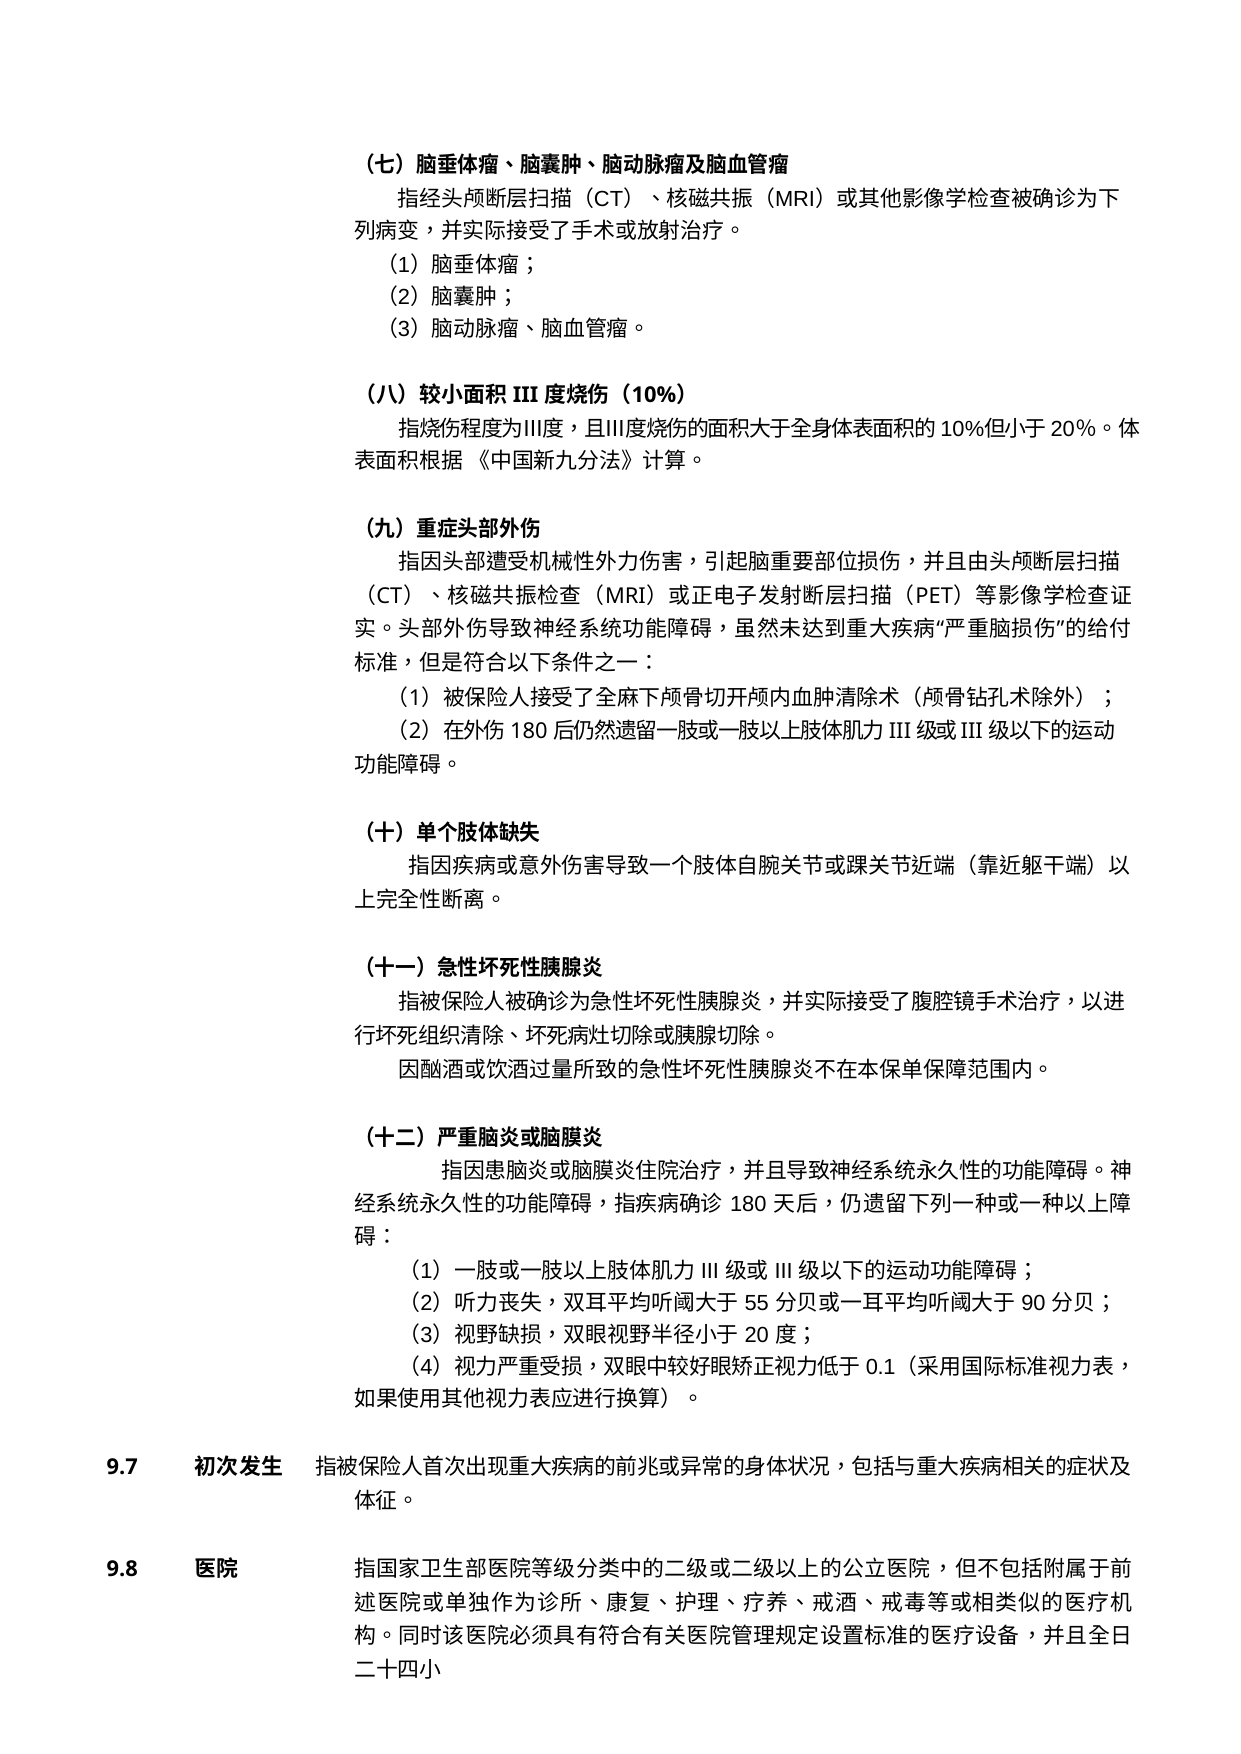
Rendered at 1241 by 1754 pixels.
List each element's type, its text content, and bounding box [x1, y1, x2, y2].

subtitle （十二）严重脑炎或脑膜炎 [354, 1122, 1155, 1151]
subtitle （十）单个肢体缺失 [354, 817, 1155, 847]
text （CT）、核磁共振检查（MRI）或正电子发射断层扫描（PET）等影像学检查证实。头部外伤导致神经系统功能障碍，虽然未达到重大疾病“严重脑损伤”的给付标准，但是符合以下条件之一： [354, 580, 1132, 677]
text 因酗酒或饮酒过量所致的急性坏死性胰腺炎不在本保单保障范围内。 [398, 1054, 1155, 1084]
text （1）一肢或一肢以上肢体肌力 III 级或 III 级以下的运动功能障碍； [398, 1255, 1155, 1284]
text （2）脑囊肿； [376, 281, 1155, 311]
text （2）听力丧失，双耳平均听阈大于 55 分贝或一耳平均听阈大于 90 分贝； [398, 1287, 1155, 1317]
text 指因头部遭受机械性外力伤害，引起脑重要部位损伤，并且由头颅断层扫描 [398, 546, 1155, 576]
text 指因患脑炎或脑膜炎住院治疗，并且导致神经系统永久性的功能障碍。神经系统永久性的功能障碍，指疾病确诊 180 天后，仍遗留下列一种或一种以上障碍： [354, 1155, 1132, 1250]
text （1）被保险人接受了全麻下颅骨切开颅内血肿清除术（颅骨钻孔术除外）； [387, 681, 1155, 711]
list 医院 指国家卫生部医院等级分类中的二级或二级以上的公立医院，但不包括附属于前述医院或单独作为诊所、康复、护理、疗养、戒酒、戒毒等或相类似的医疗机构。同时该医院必须具有符合有关医院管理规定设置标准的医疗设备，并且全日二十四小 [106, 1553, 1132, 1684]
list 初次发生 指被保险人首次出现重大疾病的前兆或异常的身体状况，包括与重大疾病相关的症状及体征。 [106, 1451, 1132, 1515]
text （3）视野缺损，双眼视野半径小于 20 度； [398, 1319, 1155, 1349]
text 指烧伤程度为Ⅲ度，且Ⅲ度烧伤的面积大于全身体表面积的 10%但小于 20％。体表面积根据 《中国新九分法》计算。 [354, 413, 1143, 474]
subtitle （七）脑垂体瘤、脑囊肿、脑动脉瘤及脑血管瘤 [354, 149, 1155, 179]
text 指经头颅断层扫描（CT）、核磁共振（MRI）或其他影像学检查被确诊为下列病变，并实际接受了手术或放射治疗。 [354, 183, 1132, 244]
subtitle （九）重症头部外伤 [354, 513, 1155, 542]
text （3）脑动脉瘤、脑血管瘤。 [376, 313, 1155, 343]
text （2）在外伤 180 后仍然遗留一肢或一肢以上肢体肌力 III 级或 III 级以下的运动功能障碍。 [354, 715, 1132, 778]
text （4）视力严重受损，双眼中较好眼矫正视力低于 0.1（采用国际标准视力表， 如果使用其他视力表应进行换算）。 [354, 1351, 1143, 1413]
subtitle （八）较小面积 III 度烧伤（10%） [354, 379, 1155, 409]
text （1）脑垂体瘤； [376, 249, 1155, 279]
subtitle （十一）急性坏死性胰腺炎 [354, 952, 1155, 982]
text 指被保险人被确诊为急性坏死性胰腺炎，并实际接受了腹腔镜手术治疗，以进行坏死组织清除、坏死病灶切除或胰腺切除。 [354, 986, 1132, 1049]
text 指因疾病或意外伤害导致一个肢体自腕关节或踝关节近端（靠近躯干端）以上完全性断离。 [354, 851, 1132, 914]
